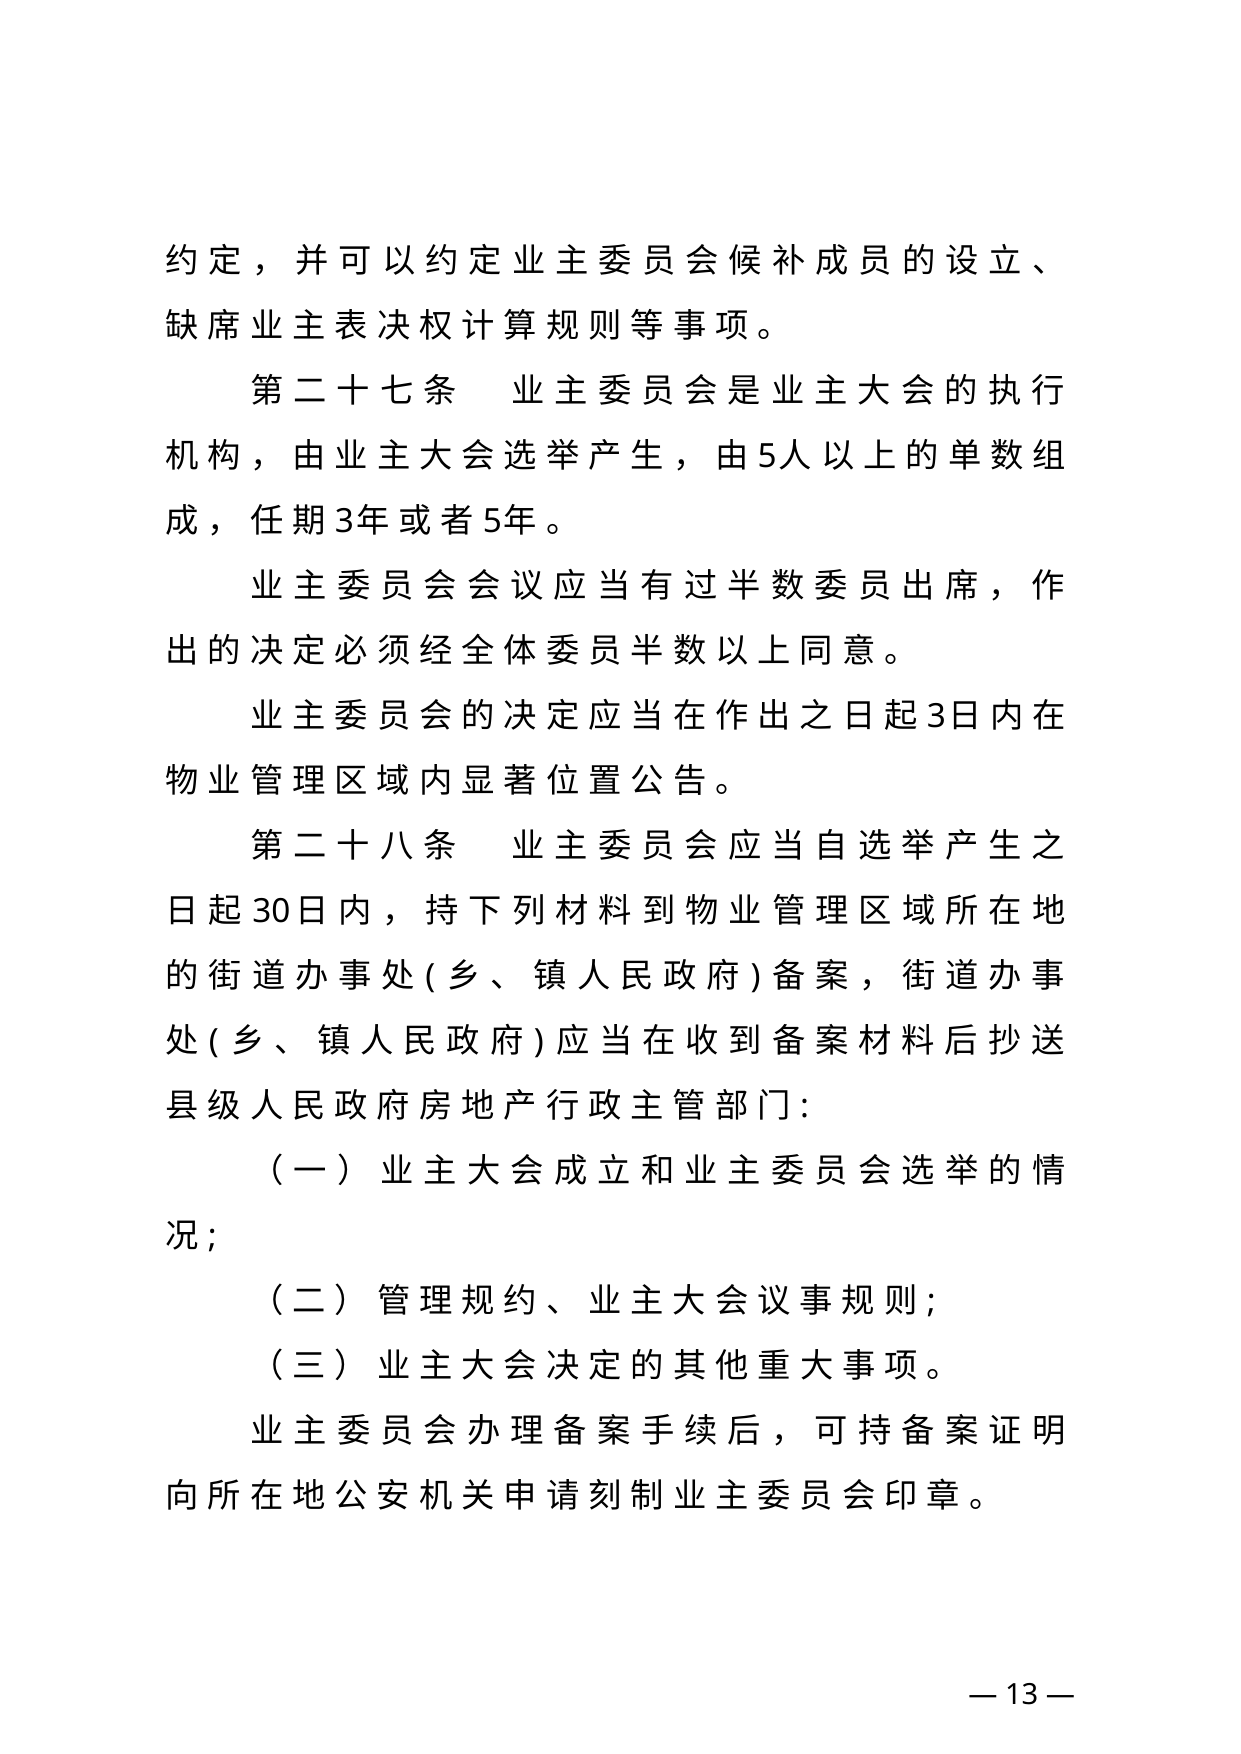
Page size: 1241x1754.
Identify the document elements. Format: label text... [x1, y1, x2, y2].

text 第二十七条 业主委员会是业主大会的执行机构，由业主大会选举产生，由5人以上的单数组成，任期3年或者5年。 [165, 356, 1075, 551]
text （二）管理规约、业主大会议事规则; [165, 1266, 1075, 1331]
text 业主委员会办理备案手续后，可持备案证明向所在地公安机关申请刻制业主委员会印章。 [165, 1396, 1075, 1526]
text （一）业主大会成立和业主委员会选举的情况; [165, 1136, 1075, 1266]
text 业主委员会的决定应当在作出之日起3日内在物业管理区域内显著位置公告。 [165, 681, 1075, 811]
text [165, 226, 1075, 356]
text 第二十八条 业主委员会应当自选举产生之日起30日内，持下列材料到物业管理区域所在地的街道办事处(乡、镇人民政府)备案，街道办事处(乡、镇人民政府)应当在收到备案材料后抄送县级人民政府房地产行政主管部门: [165, 811, 1075, 1136]
text （三）业主大会决定的其他重大事项。 [165, 1331, 1075, 1396]
text 业主委员会会议应当有过半数委员出席，作出的决定必须经全体委员半数以上同意。 [165, 551, 1075, 681]
